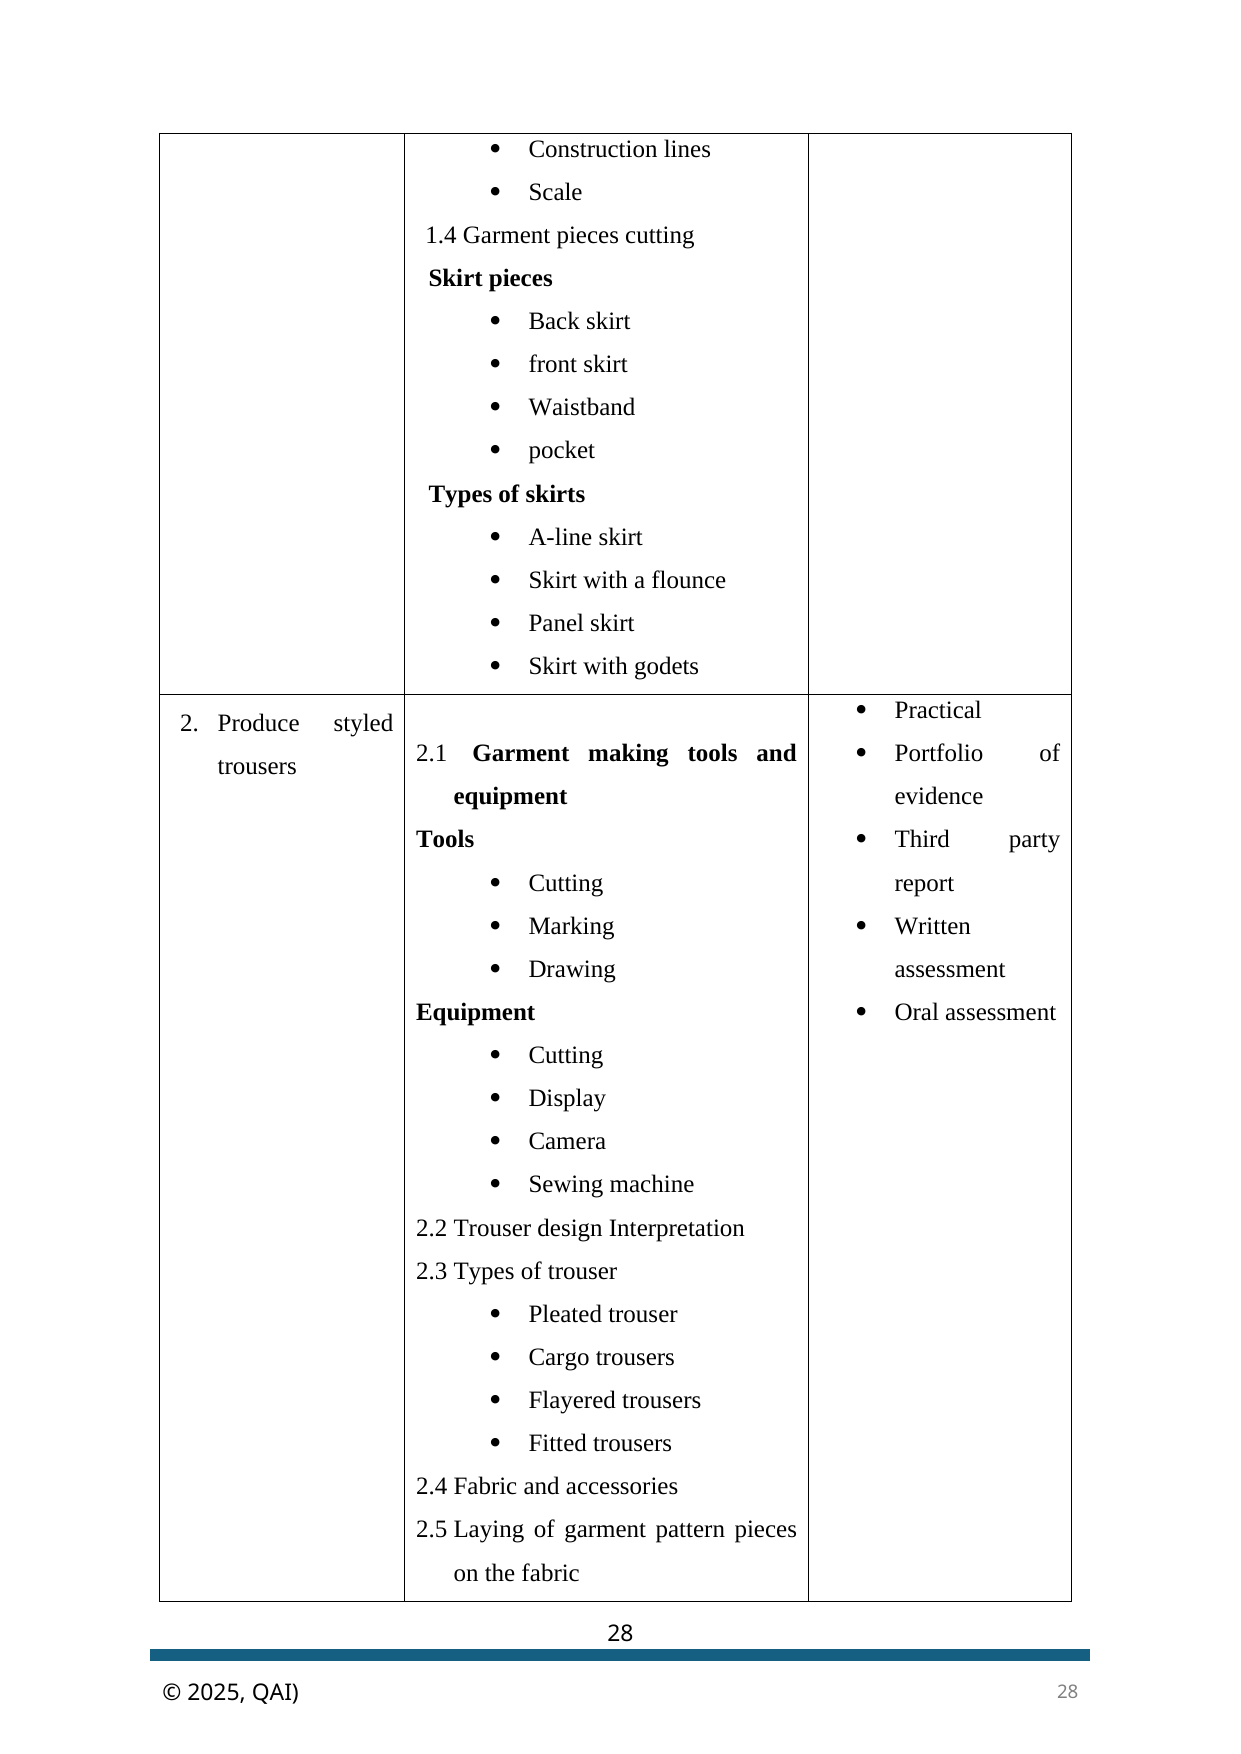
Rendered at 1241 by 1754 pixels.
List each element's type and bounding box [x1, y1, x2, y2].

table_cell [405, 695, 808, 1601]
table_cell [405, 134, 808, 694]
table_cell [809, 695, 1071, 1601]
table_cell [809, 134, 1071, 694]
table_cell [160, 695, 404, 1601]
table_cell [160, 134, 404, 694]
